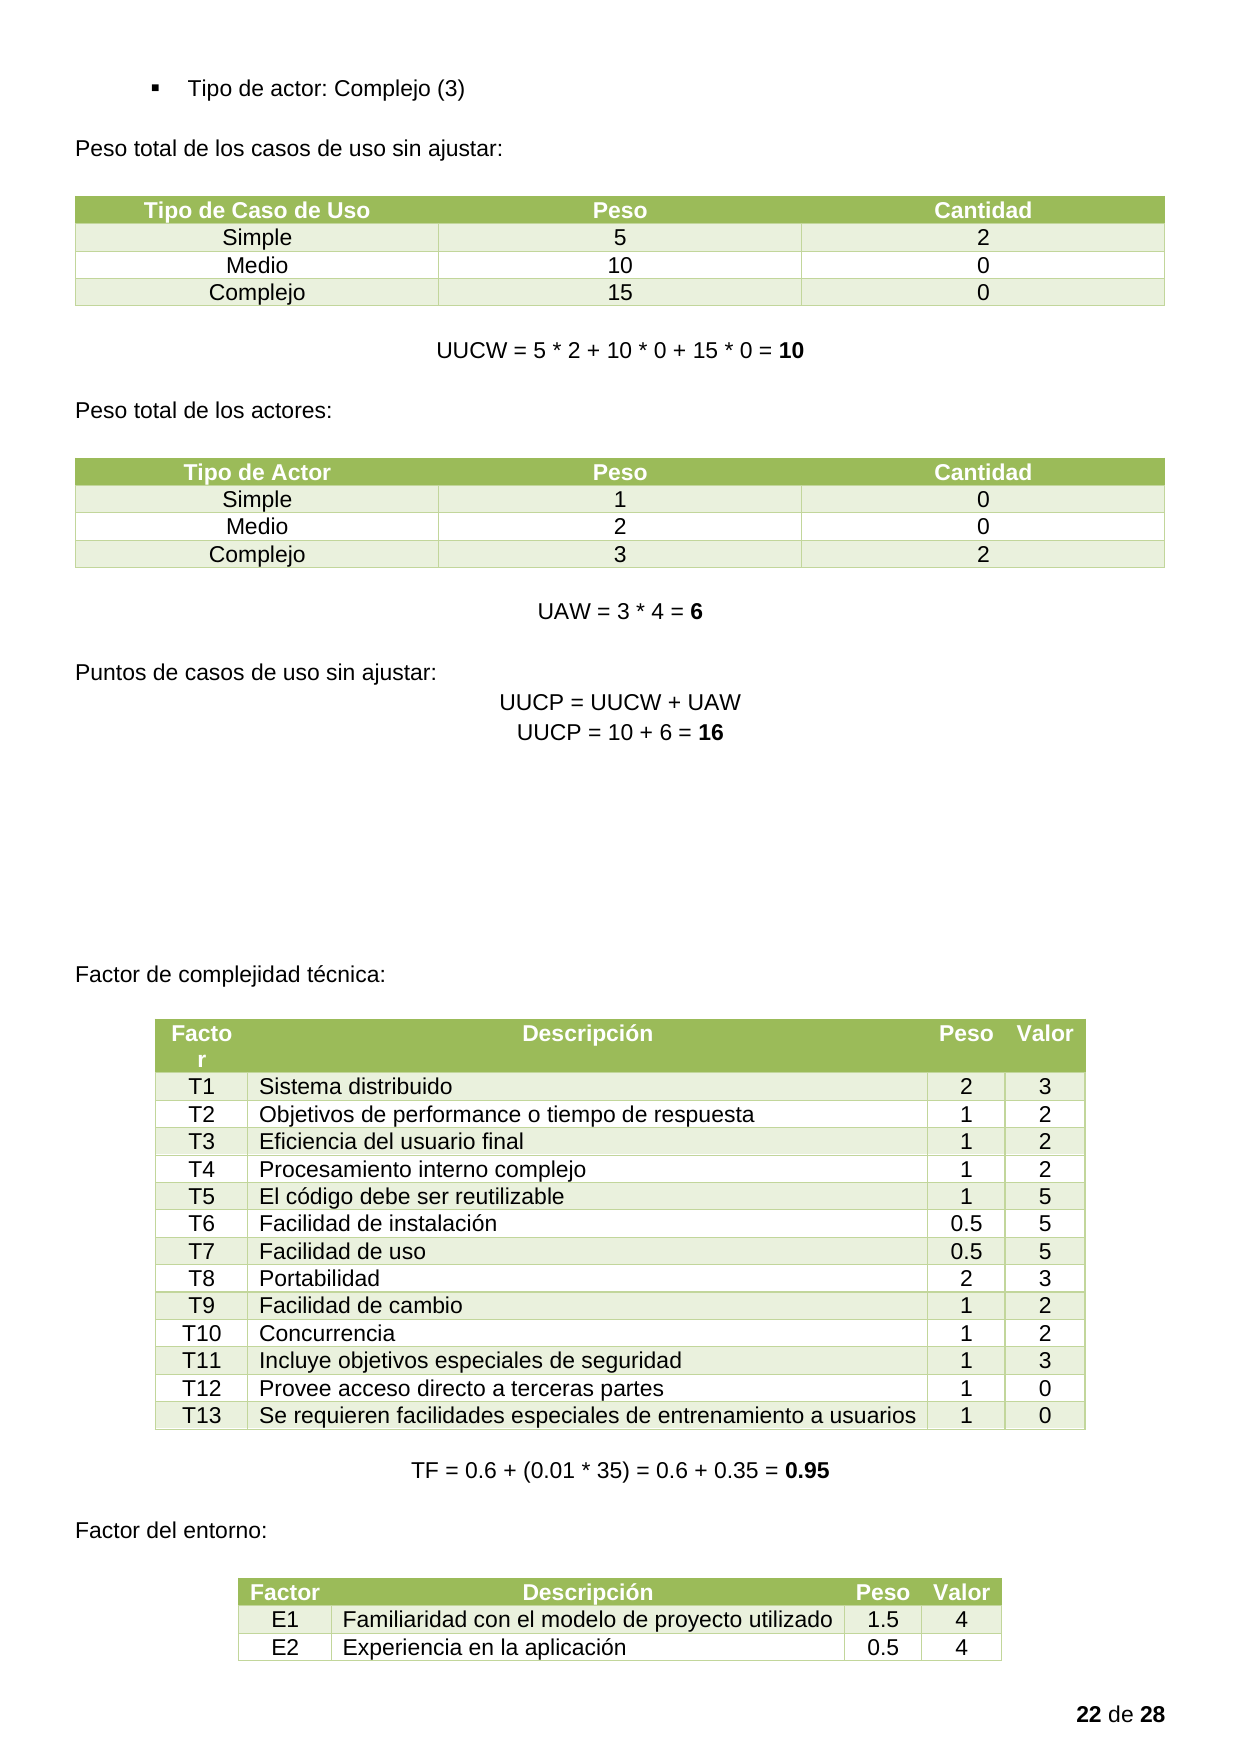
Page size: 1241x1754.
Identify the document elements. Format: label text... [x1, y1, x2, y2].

table_cell 0.5 [928, 1210, 1004, 1237]
table_cell 2 [802, 224, 1164, 251]
table_cell T1 [156, 1073, 247, 1100]
table_cell T13 [156, 1402, 247, 1428]
table_header Peso [439, 197, 801, 223]
table_header Factor [239, 1579, 331, 1605]
table_cell 3 [439, 541, 801, 567]
table_cell 3 [1006, 1073, 1084, 1100]
table_cell T8 [156, 1265, 247, 1291]
table_cell 0 [1006, 1402, 1084, 1428]
table_header Peso [928, 1020, 1004, 1072]
table_header Valor [1006, 1020, 1084, 1072]
table_cell Simple [76, 486, 438, 512]
table_cell T11 [156, 1347, 247, 1374]
table_cell T12 [156, 1375, 247, 1401]
text UUCP = UUCW + UAW [75, 689, 1165, 715]
table_cell Eficiencia del usuario final [248, 1128, 927, 1154]
text TF = 0.6 + (0.01 * 35) = 0.6 + 0.35 = 0.95 [75, 1457, 1165, 1483]
table_cell Incluye objetivos especiales de seguridad [248, 1347, 927, 1374]
table_cell Complejo [76, 279, 438, 305]
table_header Cantidad [802, 459, 1164, 485]
table_cell 1 [928, 1347, 1004, 1374]
table_cell T2 [156, 1101, 247, 1127]
table_cell 1 [928, 1156, 1004, 1182]
table_header Tipo de Actor [76, 459, 438, 485]
table_header Peso [439, 459, 801, 485]
table_cell 4 [922, 1634, 1001, 1660]
table_cell T3 [156, 1128, 247, 1154]
table_cell T9 [156, 1293, 247, 1319]
table_cell Se requieren facilidades especiales de entrenamiento a usuarios [248, 1402, 927, 1428]
table_cell 2 [439, 513, 801, 540]
table_cell T6 [156, 1210, 247, 1237]
table_cell Facilidad de uso [248, 1238, 927, 1264]
table_cell Objetivos de performance o tiempo de respuesta [248, 1101, 927, 1127]
table_cell Complejo [76, 541, 438, 567]
table_cell 0 [802, 513, 1164, 540]
text Peso total de los actores: [75, 397, 1165, 423]
table_cell 1 [928, 1402, 1004, 1428]
table_header Descripción [248, 1020, 927, 1072]
table_cell 2 [802, 541, 1164, 567]
table_cell 0 [802, 279, 1164, 305]
table_cell 0.5 [928, 1238, 1004, 1264]
table_cell Familiaridad con el modelo de proyecto utilizado [332, 1606, 844, 1633]
text Peso total de los casos de uso sin ajustar: [75, 135, 1165, 162]
table_cell 3 [1006, 1347, 1084, 1374]
table_header Factor [156, 1020, 247, 1072]
table_cell E2 [239, 1634, 331, 1660]
table_cell 1 [928, 1128, 1004, 1154]
table_cell 2 [928, 1265, 1004, 1291]
text UUCP = 10 + 6 = 16 [75, 719, 1165, 746]
table_cell 0 [802, 252, 1164, 278]
table_cell E1 [239, 1606, 331, 1633]
table_cell T4 [156, 1156, 247, 1182]
table_cell T10 [156, 1320, 247, 1346]
table_header Valor [922, 1579, 1001, 1605]
table_header Peso [845, 1579, 921, 1605]
table_cell 1 [928, 1293, 1004, 1319]
table_cell 0 [1006, 1375, 1084, 1401]
table_cell 1 [928, 1320, 1004, 1346]
table_cell Sistema distribuido [248, 1073, 927, 1100]
table_cell 1 [928, 1101, 1004, 1127]
table_cell Medio [76, 252, 438, 278]
table_cell 2 [1006, 1101, 1084, 1127]
table_cell 0.5 [845, 1634, 921, 1660]
table_cell 0 [802, 486, 1164, 512]
table_cell 1.5 [845, 1606, 921, 1633]
table_cell Experiencia en la aplicación [332, 1634, 844, 1660]
table_cell Provee acceso directo a terceras partes [248, 1375, 927, 1401]
table_cell 2 [1006, 1320, 1084, 1346]
table_cell 4 [922, 1606, 1001, 1633]
table_cell Medio [76, 513, 438, 540]
table_header Tipo de Caso de Uso [76, 197, 438, 223]
table_cell 5 [1006, 1238, 1084, 1264]
table_header Descripción [332, 1579, 844, 1605]
table_cell Portabilidad [248, 1265, 927, 1291]
table_cell T5 [156, 1183, 247, 1209]
table_cell 5 [1006, 1210, 1084, 1237]
table_cell 5 [1006, 1183, 1084, 1209]
table_cell 3 [1006, 1265, 1084, 1291]
text UUCW = 5 * 2 + 10 * 0 + 15 * 0 = 10 [75, 337, 1165, 363]
table_cell 1 [439, 486, 801, 512]
text UAW = 3 * 4 = 6 [75, 598, 1165, 625]
table_cell 5 [439, 224, 801, 251]
table_cell Simple [76, 224, 438, 251]
table_cell 10 [439, 252, 801, 278]
text Puntos de casos de uso sin ajustar: [75, 659, 1165, 685]
list Tipo de actor: Complejo (3) [150, 75, 1165, 101]
text Factor del entorno: [75, 1517, 1165, 1544]
table_cell 2 [1006, 1293, 1084, 1319]
table_cell T7 [156, 1238, 247, 1264]
table_cell 1 [928, 1183, 1004, 1209]
table_cell 1 [928, 1375, 1004, 1401]
table_cell El código debe ser reutilizable [248, 1183, 927, 1209]
table_header Cantidad [802, 197, 1164, 223]
text Factor de complejidad técnica: [75, 961, 1165, 987]
table_cell Facilidad de instalación [248, 1210, 927, 1237]
table_cell 2 [1006, 1156, 1084, 1182]
table_cell 2 [928, 1073, 1004, 1100]
table_cell 15 [439, 279, 801, 305]
table_cell Facilidad de cambio [248, 1293, 927, 1319]
table_cell Procesamiento interno complejo [248, 1156, 927, 1182]
table_cell 2 [1006, 1128, 1084, 1154]
table_cell Concurrencia [248, 1320, 927, 1346]
